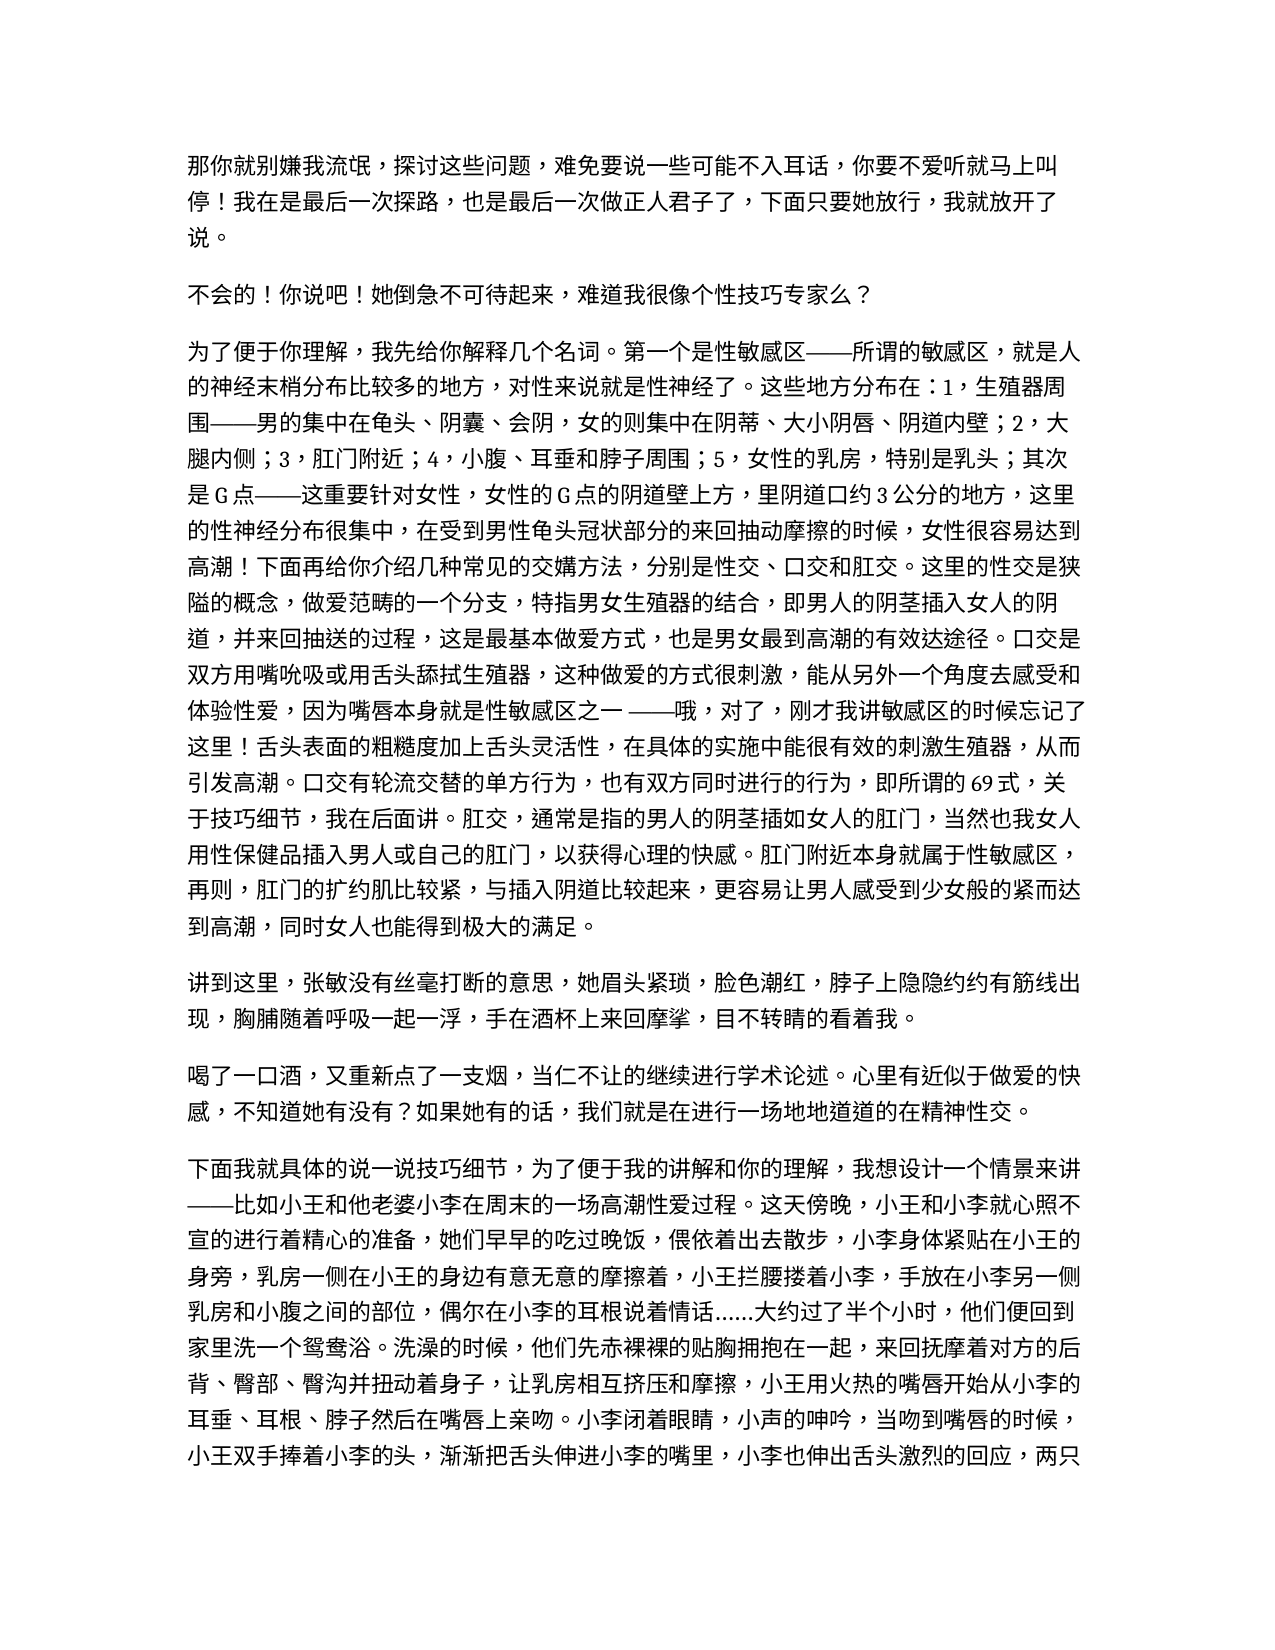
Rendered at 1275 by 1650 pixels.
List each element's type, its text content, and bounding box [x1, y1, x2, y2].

text 不会的！你说吧！她倒急不可待起来，难道我很像个性技巧专家么？ [187, 279, 1087, 310]
text 讲到这里，张敏没有丝毫打断的意思，她眉头紧琐，脸色潮红，脖子上隐隐约约有筋线出现，胸脯随着呼吸一起一浮，手在酒杯上来回摩挲，目不转睛的看着我。 [187, 967, 1087, 1034]
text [187, 1153, 1087, 1471]
text 喝了一口酒，又重新点了一支烟，当仁不让的继续进行学术论述。心里有近似于做爱的快感，不知道她有没有？如果她有的话，我们就是在进行一场地地道道的在精神性交。 [187, 1060, 1087, 1127]
text 为了便于你理解，我先给你解释几个名词。第一个是性敏感区——所谓的敏感区，就是人的神经末梢分布比较多的地方，对性来说就是性神经了。这些地方分布在：1，生殖器周围——男的集中在龟头、阴囊、会阴，女的则集中在阴蒂、大小阴唇、阴道内壁；2，大腿内侧；3，肛门附近；4，小腹、耳垂和脖子周围；5，女性的乳房，特别是乳头；其次是G点——这重要针对女性，女性的G点的阴道壁上方，里阴道口约3公分的地方，这里的性神经分布很集中，在受到男性龟头冠状部分的来回抽动摩擦的时候，女性很容易达到高潮！下面再给你介绍几种常见的交媾方法，分别是性交、口交和肛交。这里的性交是狭隘的概念，做爱范畴的一个分支，特指男女生殖器的结合，即男人的阴茎插入女人的阴道，并来回抽送的过程，这是最基本做爱方式，也是男女最到高潮的有效达途径。口交是双方用嘴吮吸或用舌头舔拭生殖器，这种做爱的方式很刺激，能从另外一个角度去感受和体验性爱，因为嘴唇本身就是性敏感区之一 ——哦，对了，刚才我讲敏感区的时候忘记了这里！舌头表面的粗糙度加上舌头灵活性，在具体的实施中能很有效的刺激生殖器，从而引发高潮。口交有轮流交替的单方行为，也有双方同时进行的行为，即所谓的69式，关于技巧细节，我在后面讲。肛交，通常是指的男人的阴茎插如女人的肛门，当然也我女人用性保健品插入男人或自己的肛门，以获得心理的快感。肛门附近本身就属于性敏感区，再则，肛门的扩约肌比较紧，与插入阴道比较起来，更容易让男人感受到少女般的紧而达到高潮，同时女人也能得到极大的满足。 [187, 335, 1087, 942]
text 那你就别嫌我流氓，探讨这些问题，难免要说一些可能不入耳话，你要不爱听就马上叫停！我在是最后一次探路，也是最后一次做正人君子了，下面只要她放行，我就放开了说。 [187, 150, 1087, 253]
